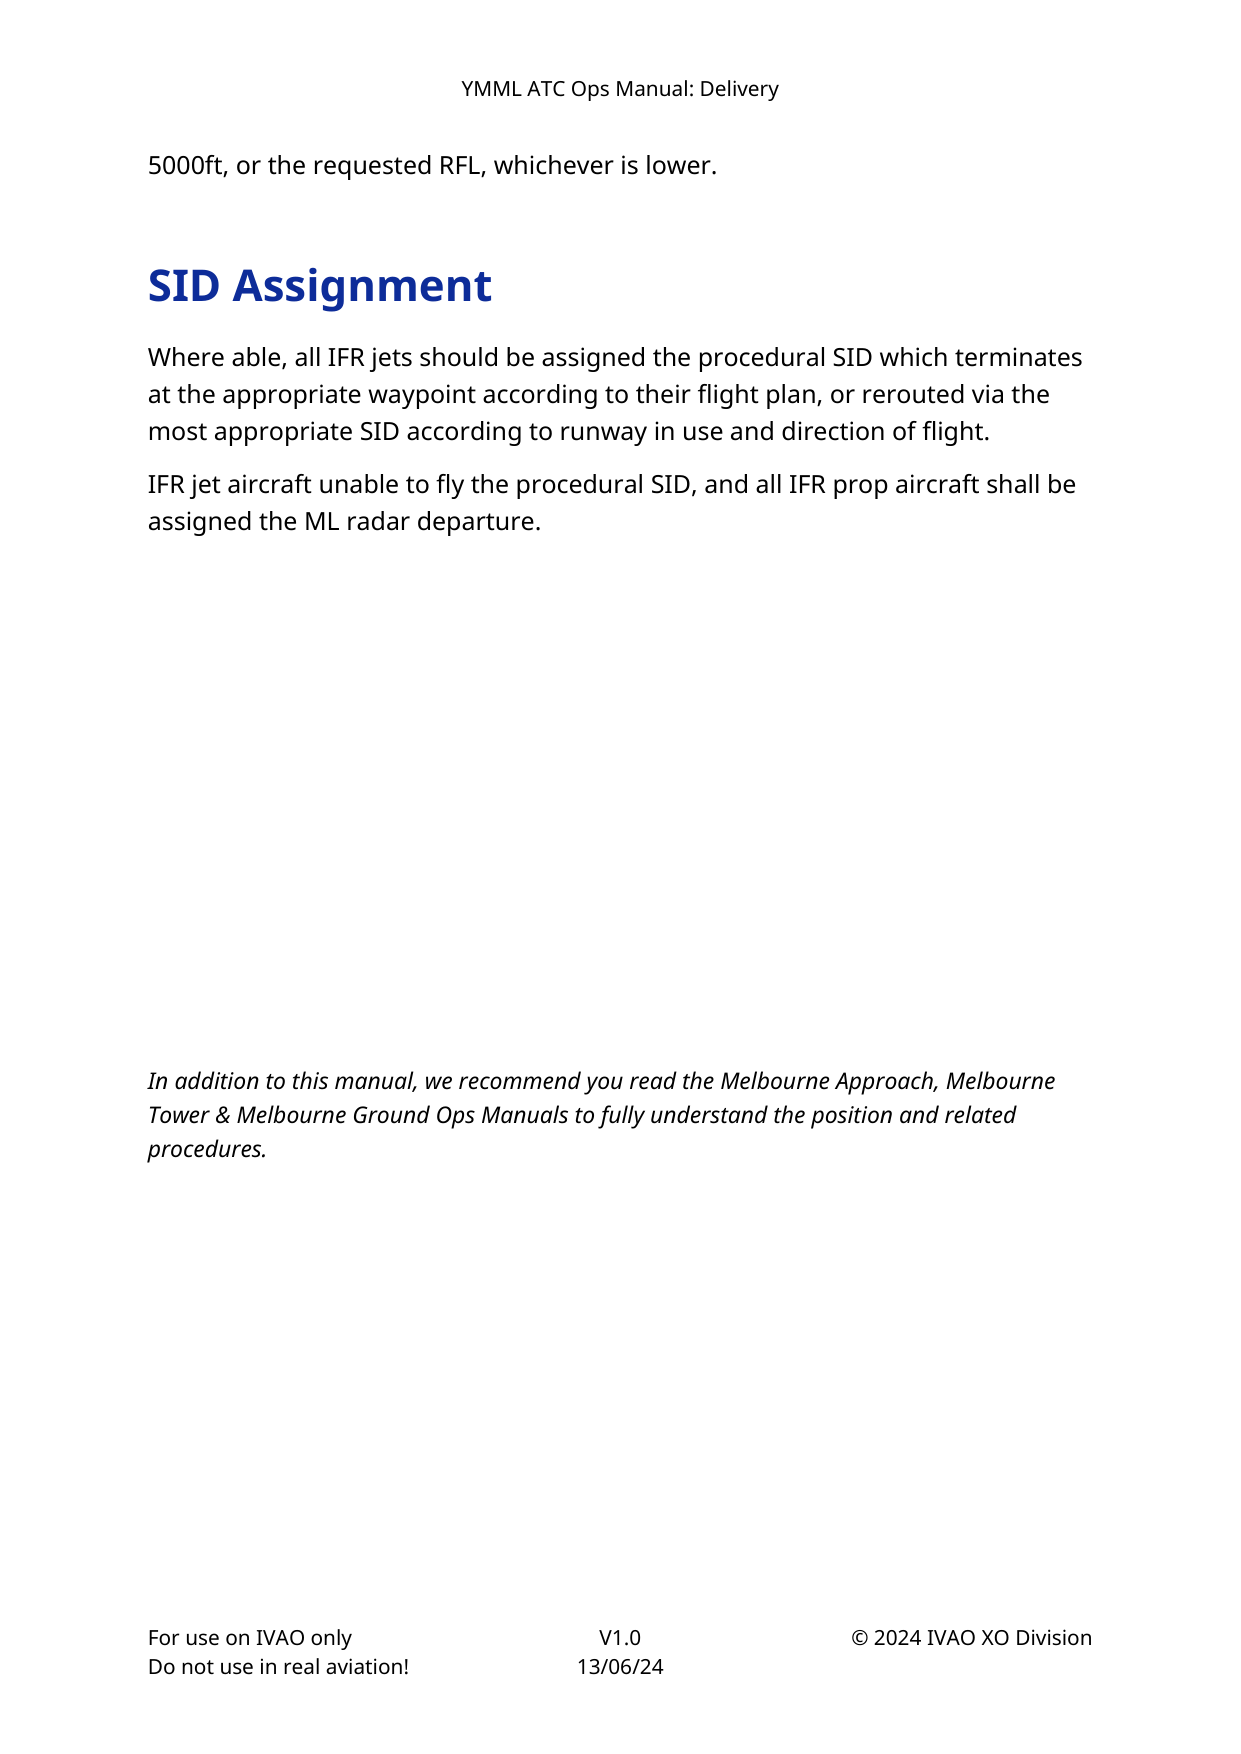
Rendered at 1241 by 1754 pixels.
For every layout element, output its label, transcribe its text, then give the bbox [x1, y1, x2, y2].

text IFR jet aircraft unable to fly the procedural SID, and all IFR prop aircraft shall be assigned the ML radar departure. [148, 467, 1093, 537]
text Where able, all IFR jets should be assigned the procedural SID which terminates at the appropriate waypoint according to their flight plan, or rerouted via the most appropriate SID according to runway in use and direction of flight. [148, 339, 1093, 447]
text In addition to this manual, we recommend you read the Melbourne Approach, Melbourne Tower & Melbourne Ground Ops Manuals to fully understand the position and related procedures. [148, 1065, 1093, 1164]
text 5000ft, or the requested RFL, whichever is lower. [148, 148, 1093, 182]
subtitle SID Assignment [148, 254, 1093, 314]
